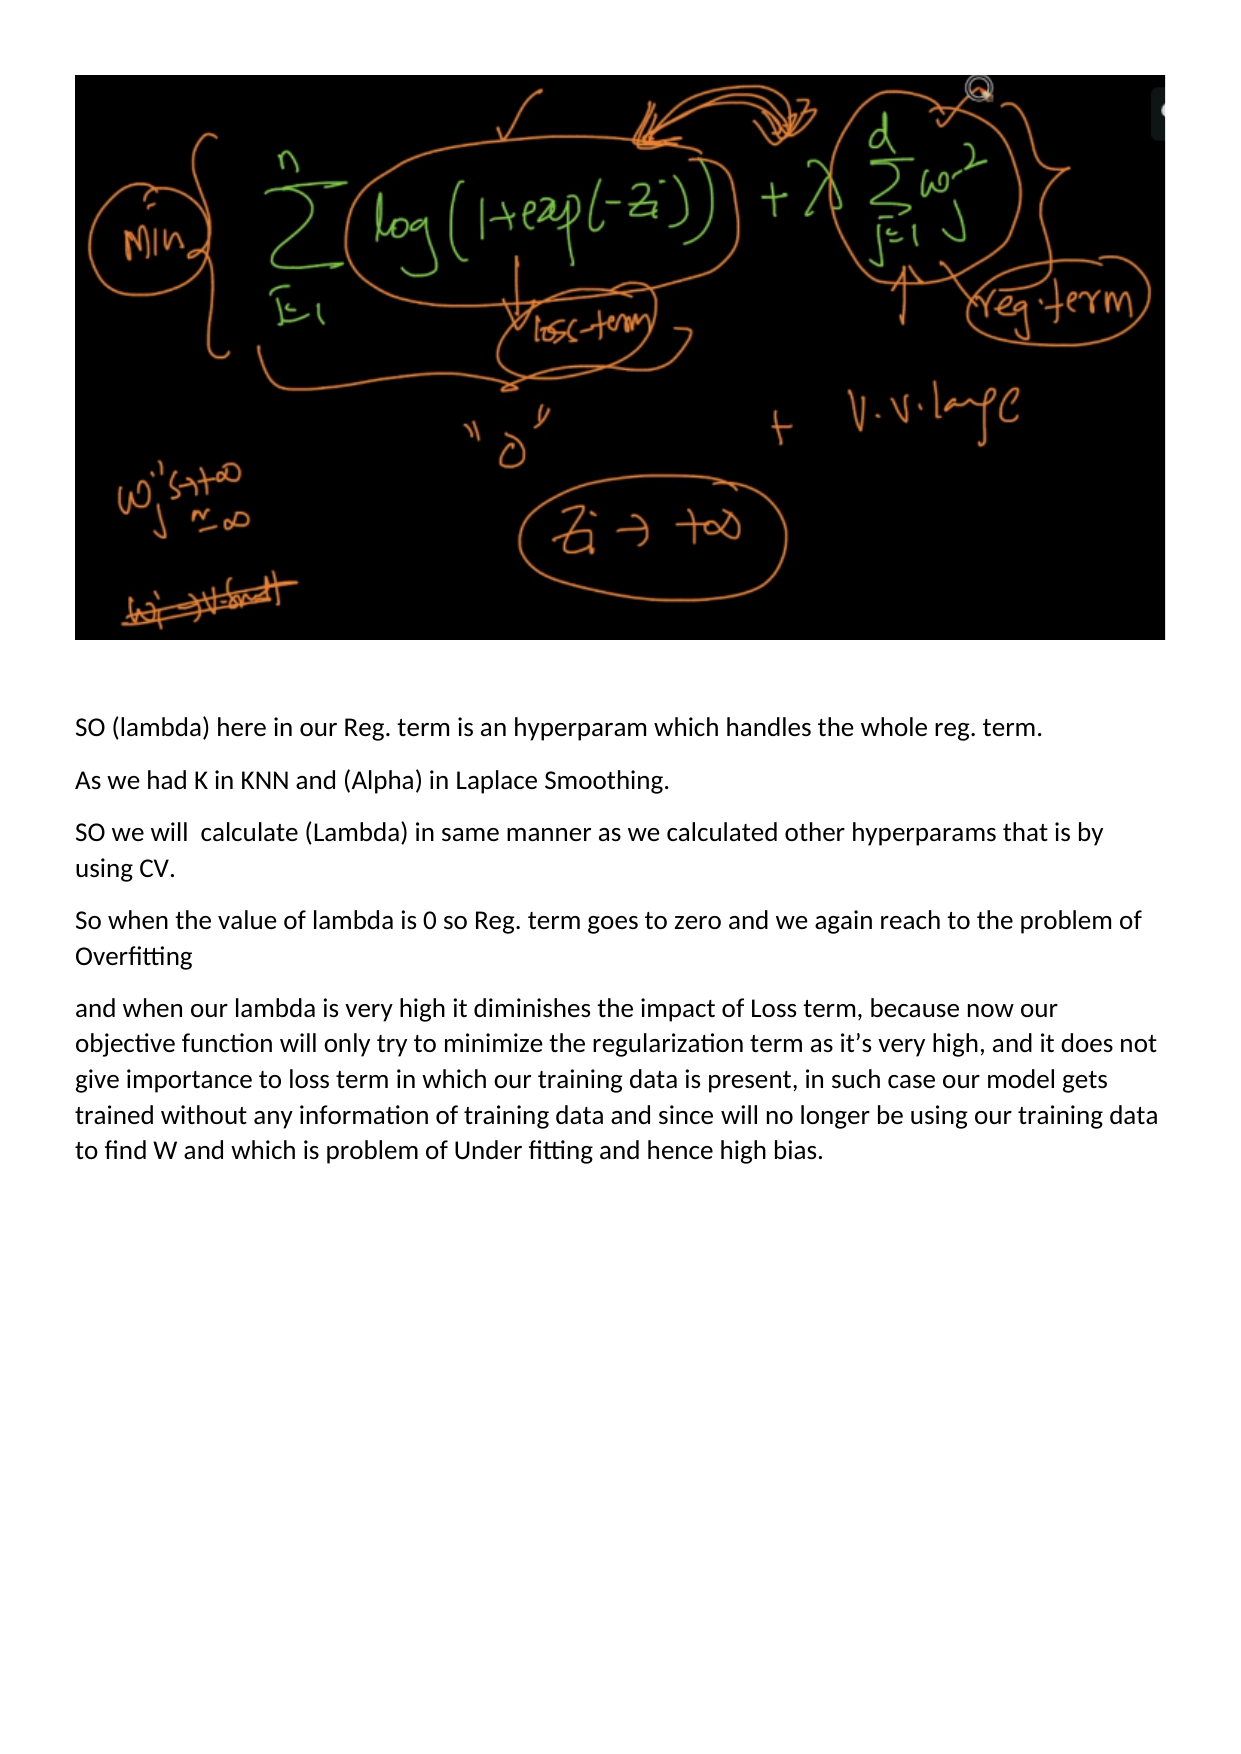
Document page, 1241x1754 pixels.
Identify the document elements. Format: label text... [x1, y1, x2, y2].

text As we had K in KNN and (Alpha) in Laplace Smoothing. [75, 763, 1165, 796]
text and when our lambda is very high it diminishes the impact of Loss term, because now our objective function will only try to minimize the regularization term as it’s very high, and it does not give importance to loss term in which our training data is present, in such case our model gets trained without any information of training data and since will no longer be using our training data to find W and which is problem of Under fitting and hence high bias. [75, 991, 1165, 1166]
text SO we will calculate (Lambda) in same manner as we calculated other hyperparams that is by using CV. [75, 815, 1165, 884]
picture [75, 75, 1166, 640]
text So when the value of lambda is 0 so Reg. term goes to zero and we again reach to the problem of Overfitting [75, 903, 1165, 972]
text SO (lambda) here in our Reg. term is an hyperparam which handles the whole reg. term. [75, 711, 1165, 743]
